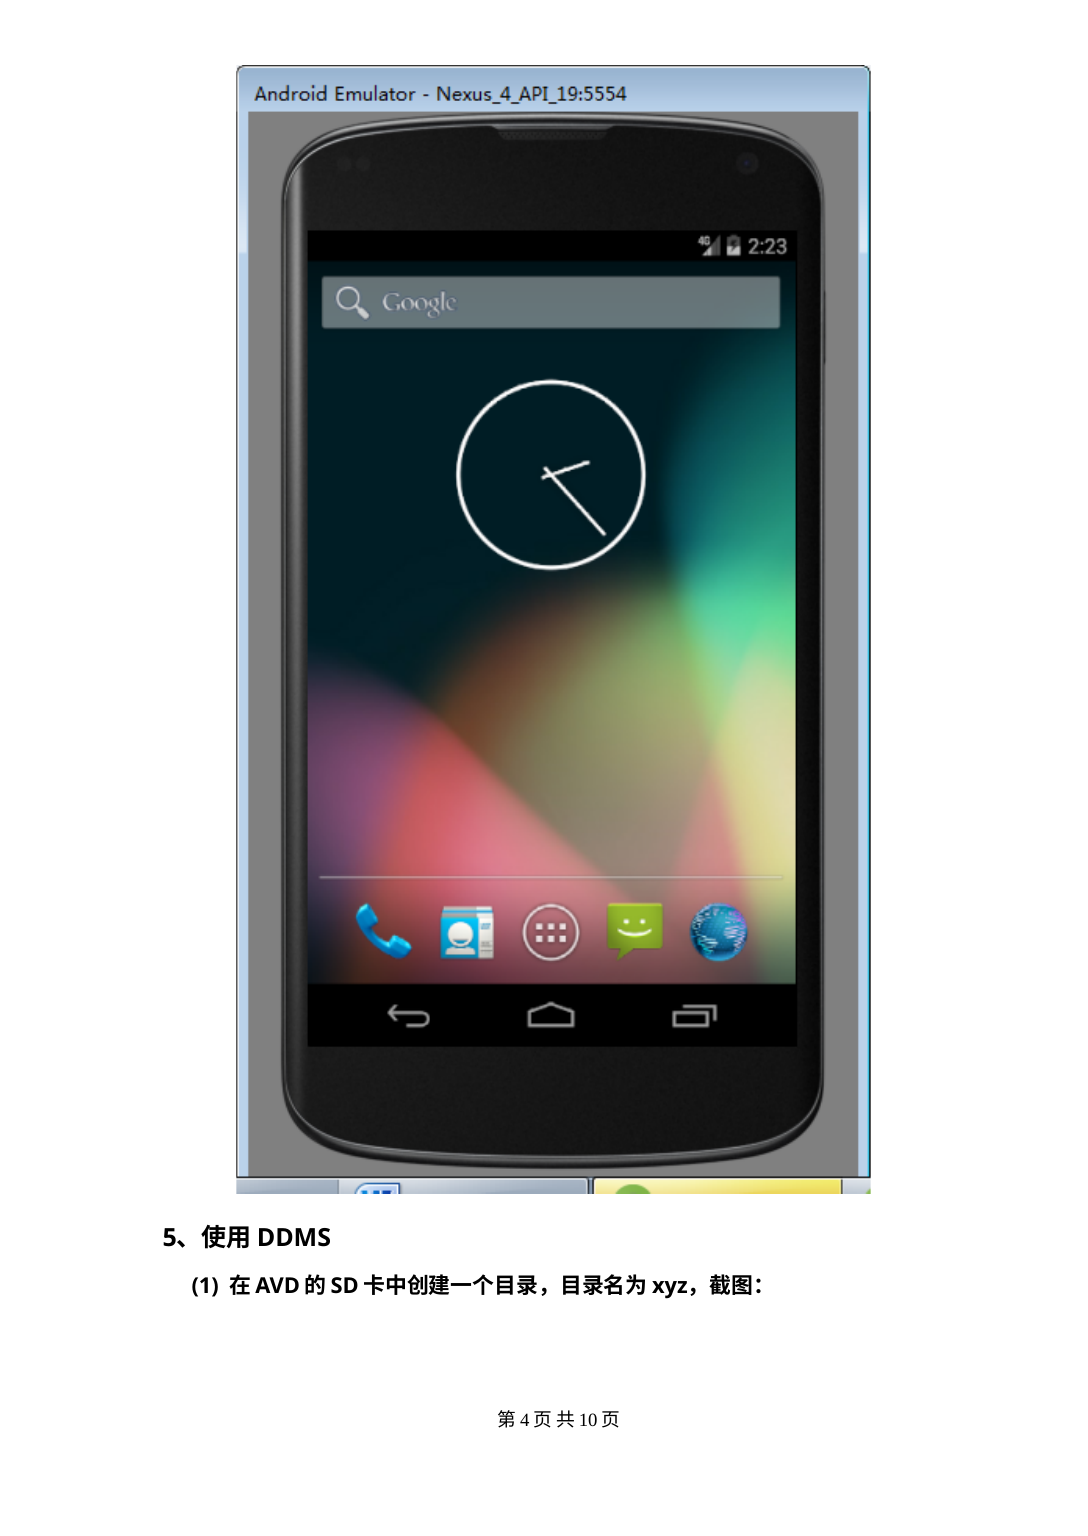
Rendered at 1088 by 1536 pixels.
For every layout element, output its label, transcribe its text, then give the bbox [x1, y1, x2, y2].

picture [236, 65, 871, 1194]
text 使用DDMS [147, 1203, 969, 1268]
list 在AVD的SD卡中创建一个目录，目录名为xyz，截图： [191, 1268, 969, 1301]
